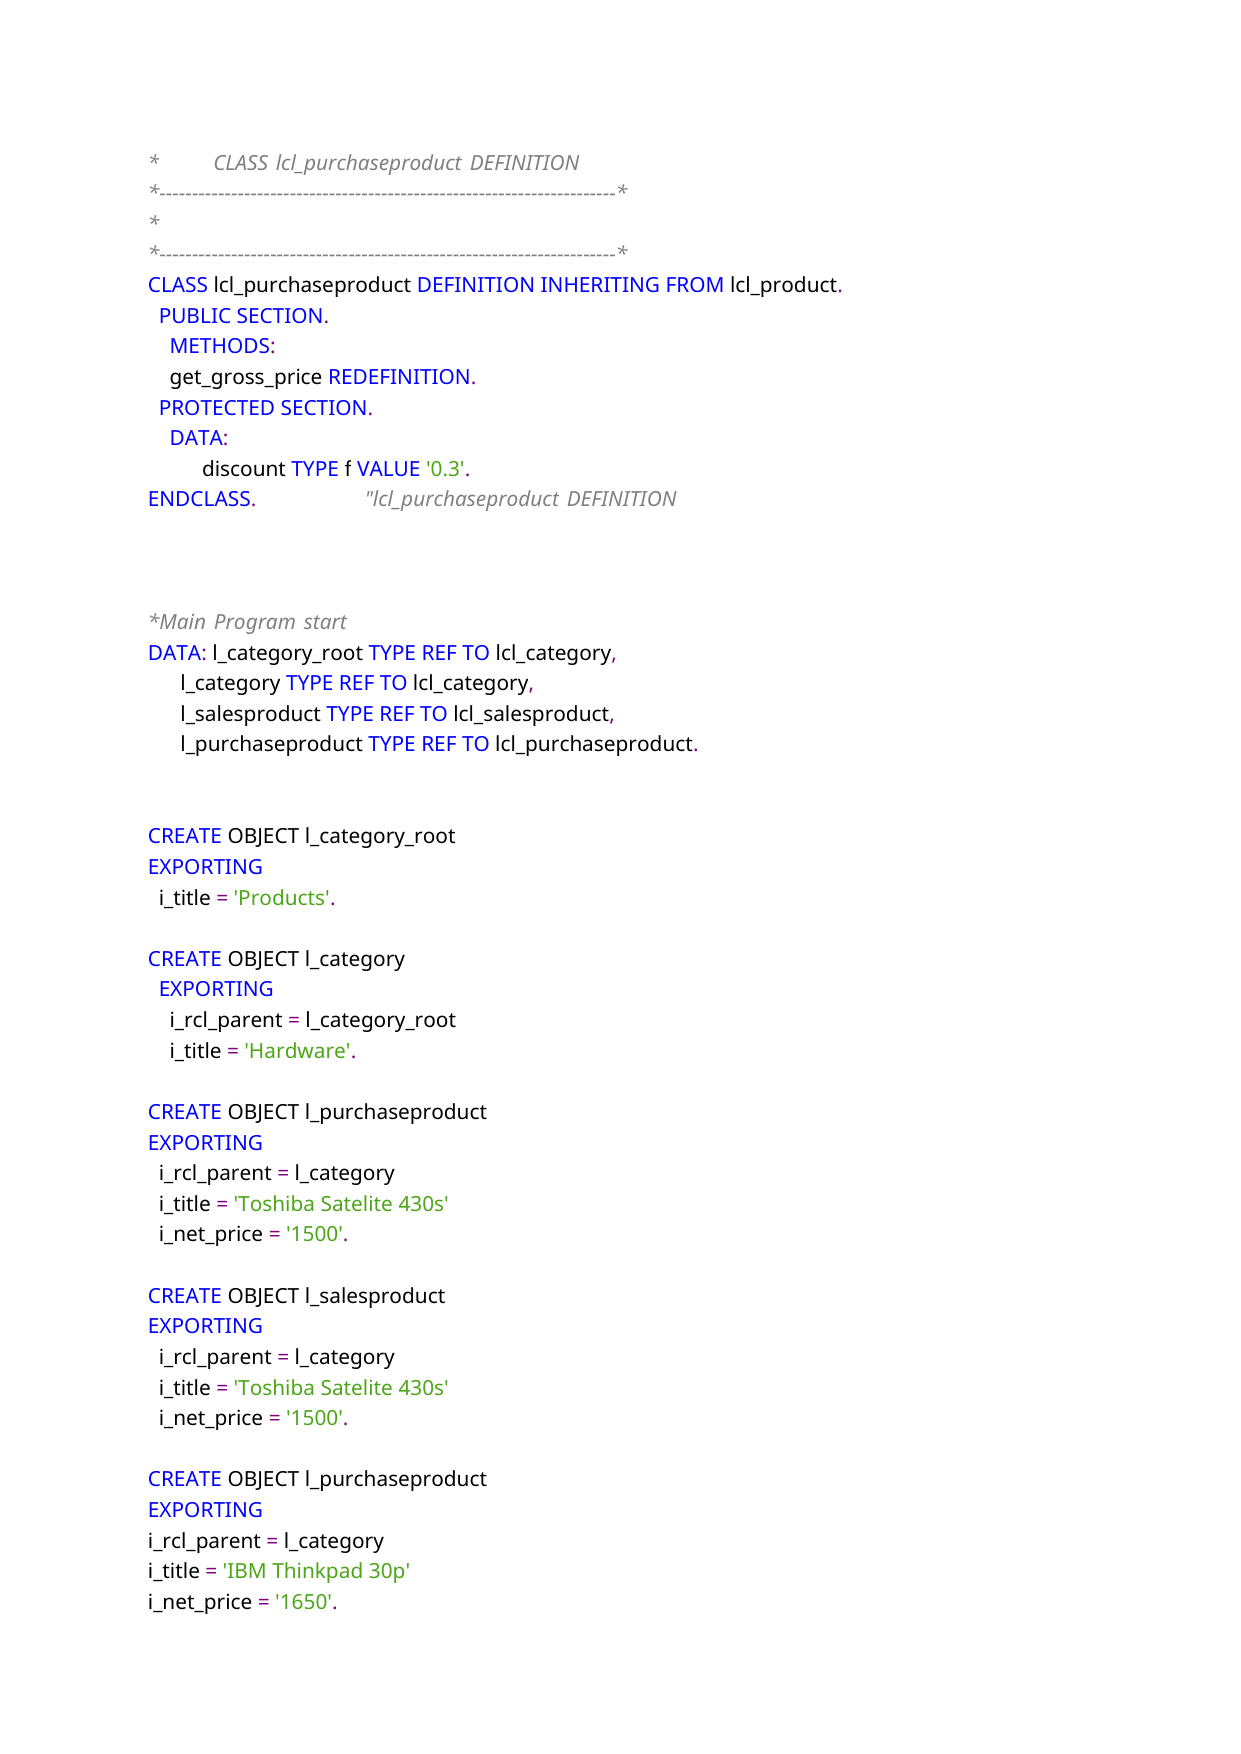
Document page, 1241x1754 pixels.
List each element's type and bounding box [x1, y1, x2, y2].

text [148, 148, 1093, 1615]
